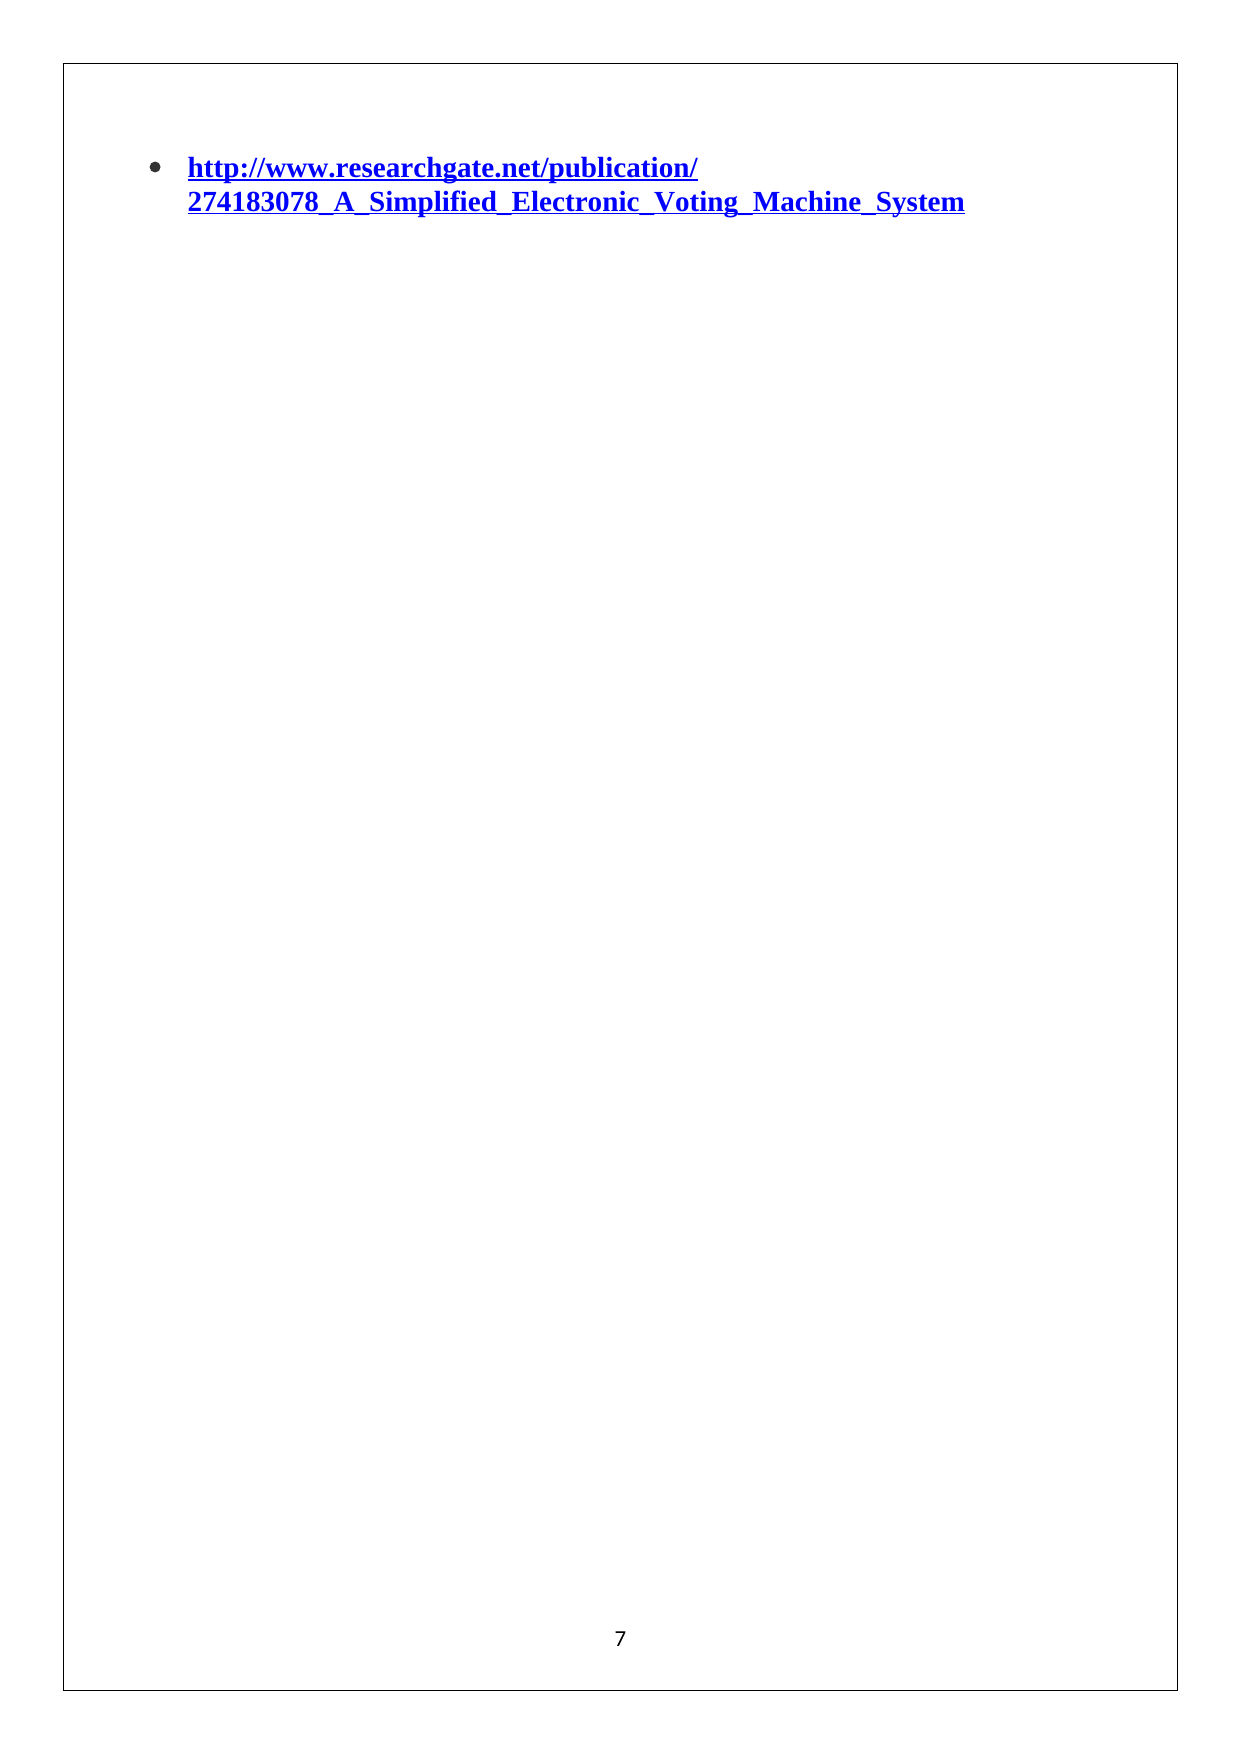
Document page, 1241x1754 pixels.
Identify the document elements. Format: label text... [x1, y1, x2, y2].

list http://www.researchgate.net/publication/274183078_A_Simplified_Electronic_Voting_Machine_System [150, 150, 1128, 217]
